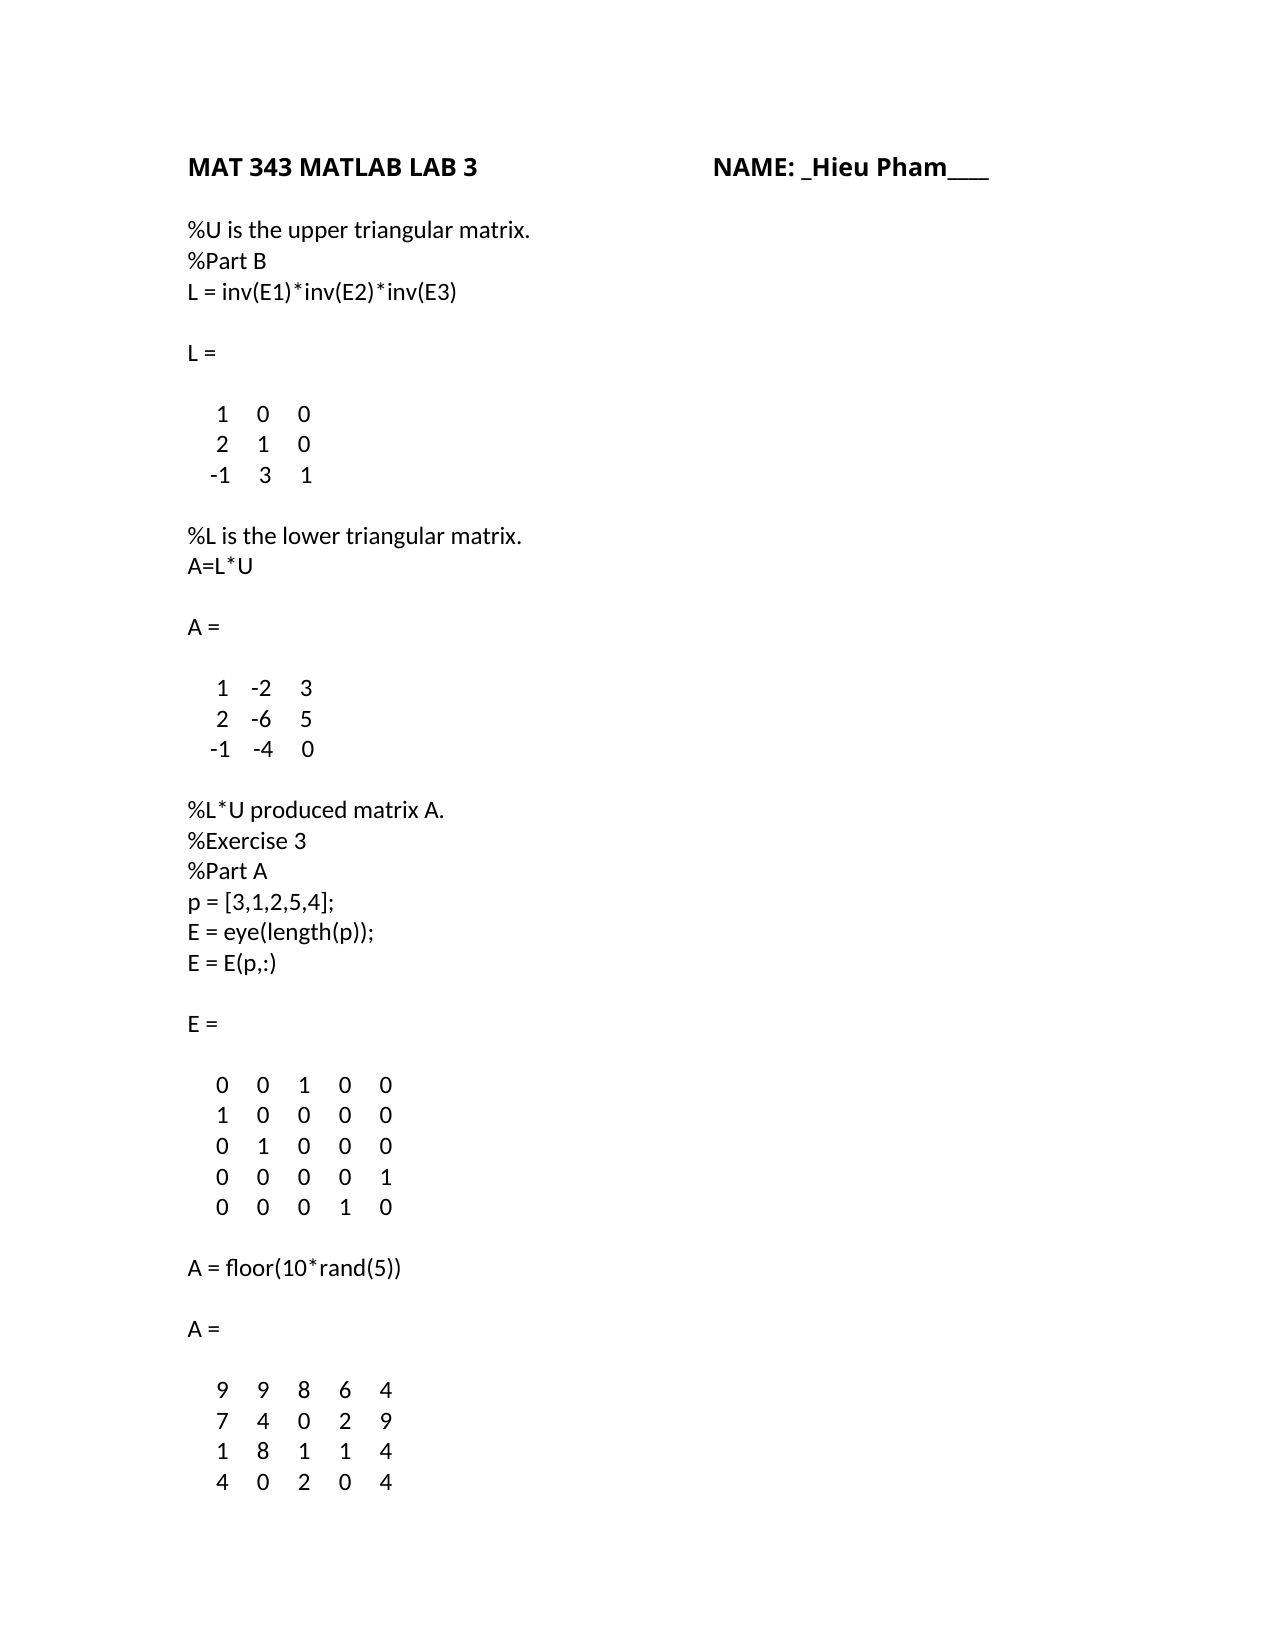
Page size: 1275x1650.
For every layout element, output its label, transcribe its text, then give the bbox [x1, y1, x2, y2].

text 1 0 0 0 0 [187, 1100, 1087, 1130]
text 7 4 0 2 9 [187, 1405, 1087, 1435]
text A = [187, 1313, 1087, 1344]
text %L*U produced matrix A. [187, 794, 1087, 825]
text %Part A [187, 856, 1087, 886]
text 1 8 1 1 4 [187, 1435, 1087, 1466]
text A = floor(10*rand(5)) [187, 1252, 1087, 1283]
text A=L*U [187, 550, 1087, 581]
text 2 -6 5 [187, 703, 1087, 733]
text p = [3,1,2,5,4]; [187, 886, 1087, 917]
text 0 0 0 1 0 [187, 1191, 1087, 1222]
text 2 1 0 [187, 428, 1087, 459]
text -1 3 1 [187, 459, 1087, 489]
text 4 0 2 0 4 [187, 1466, 1087, 1496]
text %Exercise 3 [187, 825, 1087, 856]
text %L is the lower triangular matrix. [187, 520, 1087, 550]
text 1 0 0 [187, 398, 1087, 428]
text E = E(p,:) [187, 947, 1087, 978]
text %Part B [187, 245, 1087, 276]
text L = inv(E1)*inv(E2)*inv(E3) [187, 276, 1087, 306]
text E = [187, 1008, 1087, 1039]
text %U is the upper triangular matrix. [187, 214, 1087, 245]
text 0 1 0 0 0 [187, 1130, 1087, 1161]
text A = [187, 611, 1087, 642]
text MAT 343 MATLAB LAB 3 NAME: _Hieu Pham____ [187, 150, 1087, 184]
text -1 -4 0 [187, 733, 1087, 764]
text 9 9 8 6 4 [187, 1374, 1087, 1405]
text 0 0 0 0 1 [187, 1161, 1087, 1191]
text L = [187, 337, 1087, 367]
text E = eye(length(p)); [187, 917, 1087, 947]
text 0 0 1 0 0 [187, 1069, 1087, 1100]
text 1 -2 3 [187, 672, 1087, 703]
